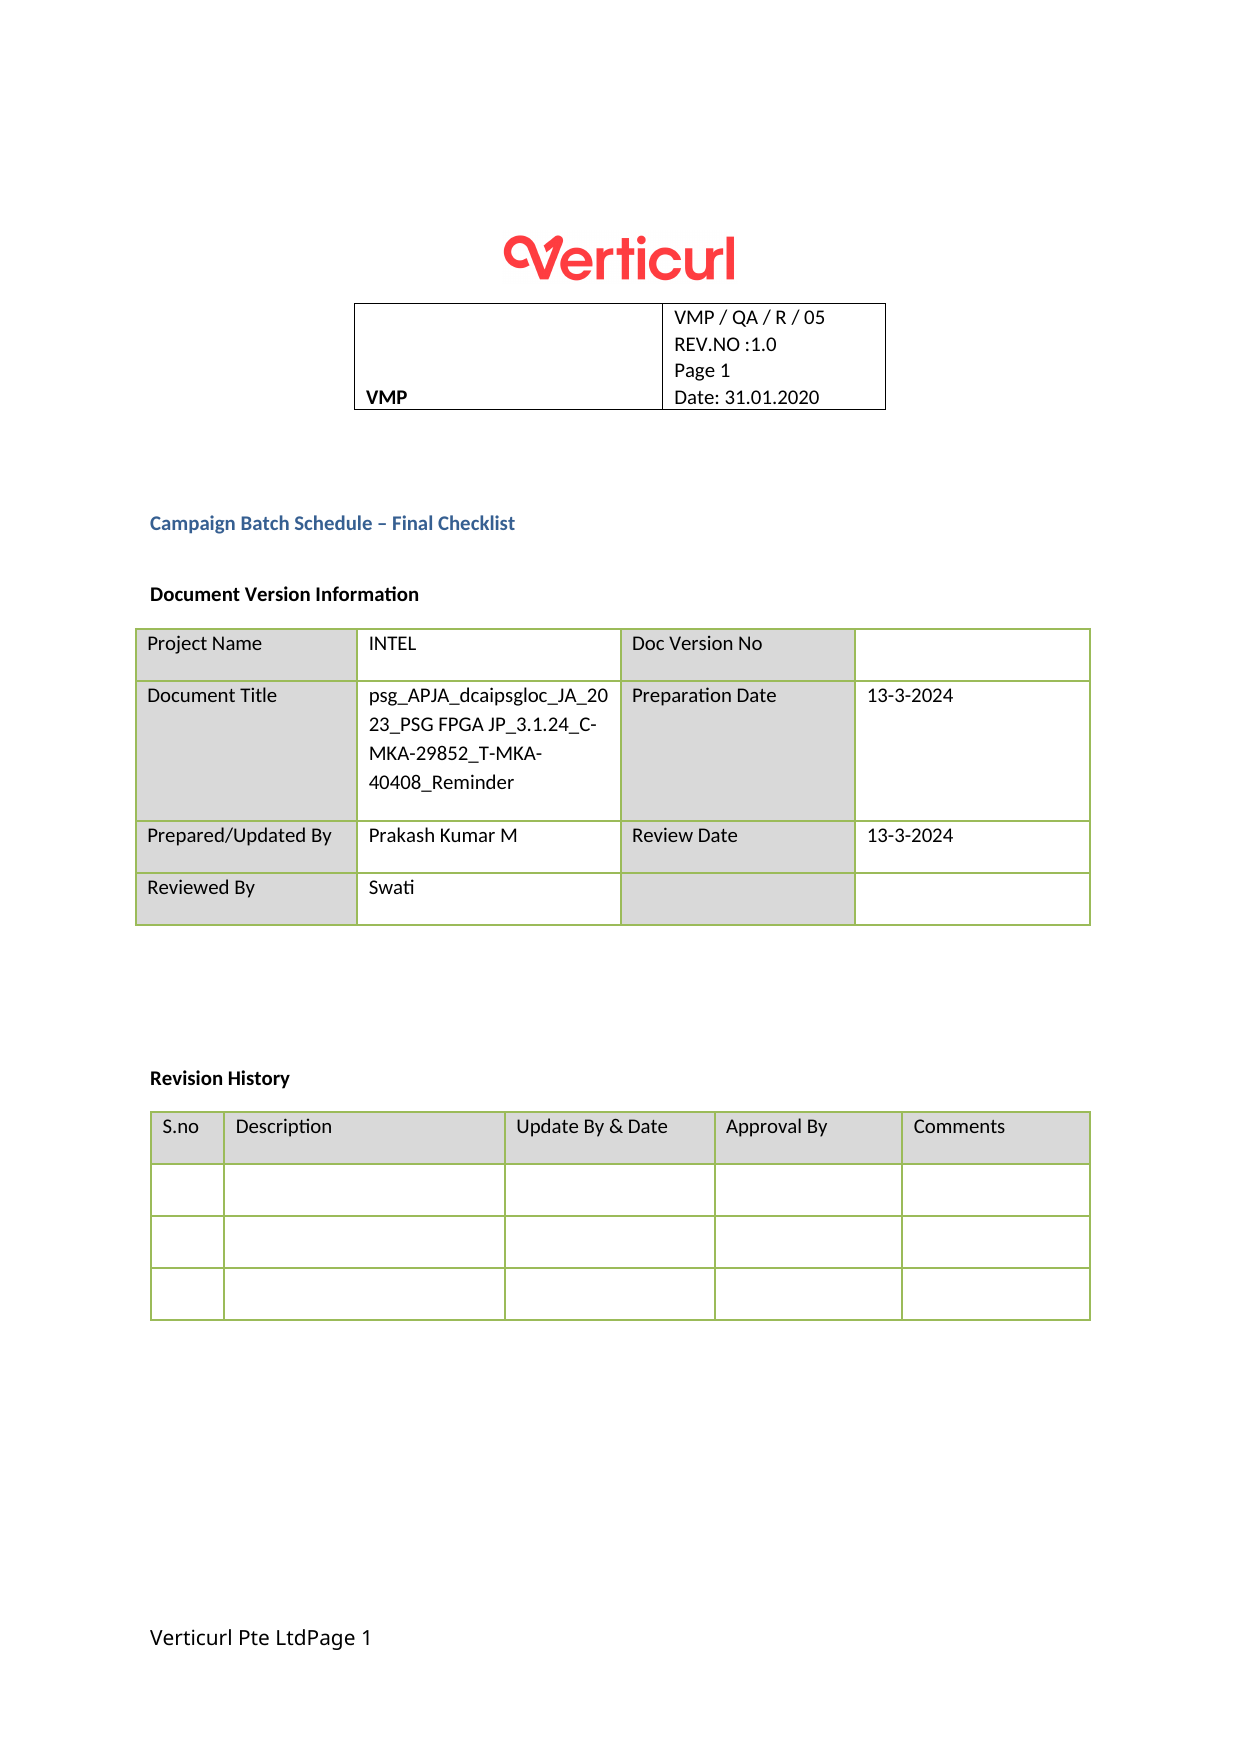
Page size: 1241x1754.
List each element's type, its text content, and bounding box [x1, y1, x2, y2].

table_cell 13-3-2024 [856, 682, 1089, 820]
table_cell Swati [358, 874, 620, 924]
table_header S.no [152, 1113, 223, 1163]
table_cell [152, 1269, 223, 1319]
subtitle Campaign Batch Schedule – Final Checklist [150, 510, 1090, 535]
table_cell Preparation Date [622, 682, 854, 820]
table_header Project Name [137, 630, 356, 680]
table_cell [716, 1165, 901, 1215]
table_header Update By & Date [506, 1113, 714, 1163]
table_cell [903, 1269, 1089, 1319]
table_cell Prakash Kumar M [358, 822, 620, 872]
table_cell [903, 1217, 1089, 1267]
table_cell [225, 1269, 504, 1319]
table_cell [152, 1165, 223, 1215]
table_header Comments [903, 1113, 1089, 1163]
table_cell [716, 1269, 901, 1319]
table_cell [225, 1217, 504, 1267]
picture [502, 230, 739, 284]
table_cell [903, 1165, 1089, 1215]
table_cell [506, 1165, 714, 1215]
table_cell Reviewed By [137, 874, 356, 924]
table_header Doc Version No [622, 630, 854, 680]
table_header [856, 630, 1089, 680]
table_cell [152, 1217, 223, 1267]
table_cell 13-3-2024 [856, 822, 1089, 872]
table_header Description [225, 1113, 504, 1163]
table_cell [622, 874, 854, 924]
text Document Version Information [150, 582, 1090, 607]
text Revision History [150, 1065, 1090, 1090]
table_header INTEL [358, 630, 620, 680]
table_cell [856, 874, 1089, 924]
table_cell Prepared/Updated By [137, 822, 356, 872]
table_cell [716, 1217, 901, 1267]
table_cell Review Date [622, 822, 854, 872]
table_cell [506, 1217, 714, 1267]
table_header VMP / QA / R / 05 [663, 304, 885, 330]
table_cell Date: 31.01.2020 [663, 383, 885, 409]
table_cell psg_APJA_dcaipsgloc_JA_2023_PSG FPGA JP_3.1.24_C-MKA-29852_T-MKA-40408_Reminder [358, 682, 620, 820]
table_header VMP [355, 304, 662, 409]
table_cell Page 1 [663, 356, 885, 383]
table_cell [506, 1269, 714, 1319]
table_cell REV.NO :1.0 [663, 330, 885, 356]
table_cell [225, 1165, 504, 1215]
table_cell Document Title [137, 682, 356, 820]
table_header Approval By [716, 1113, 901, 1163]
